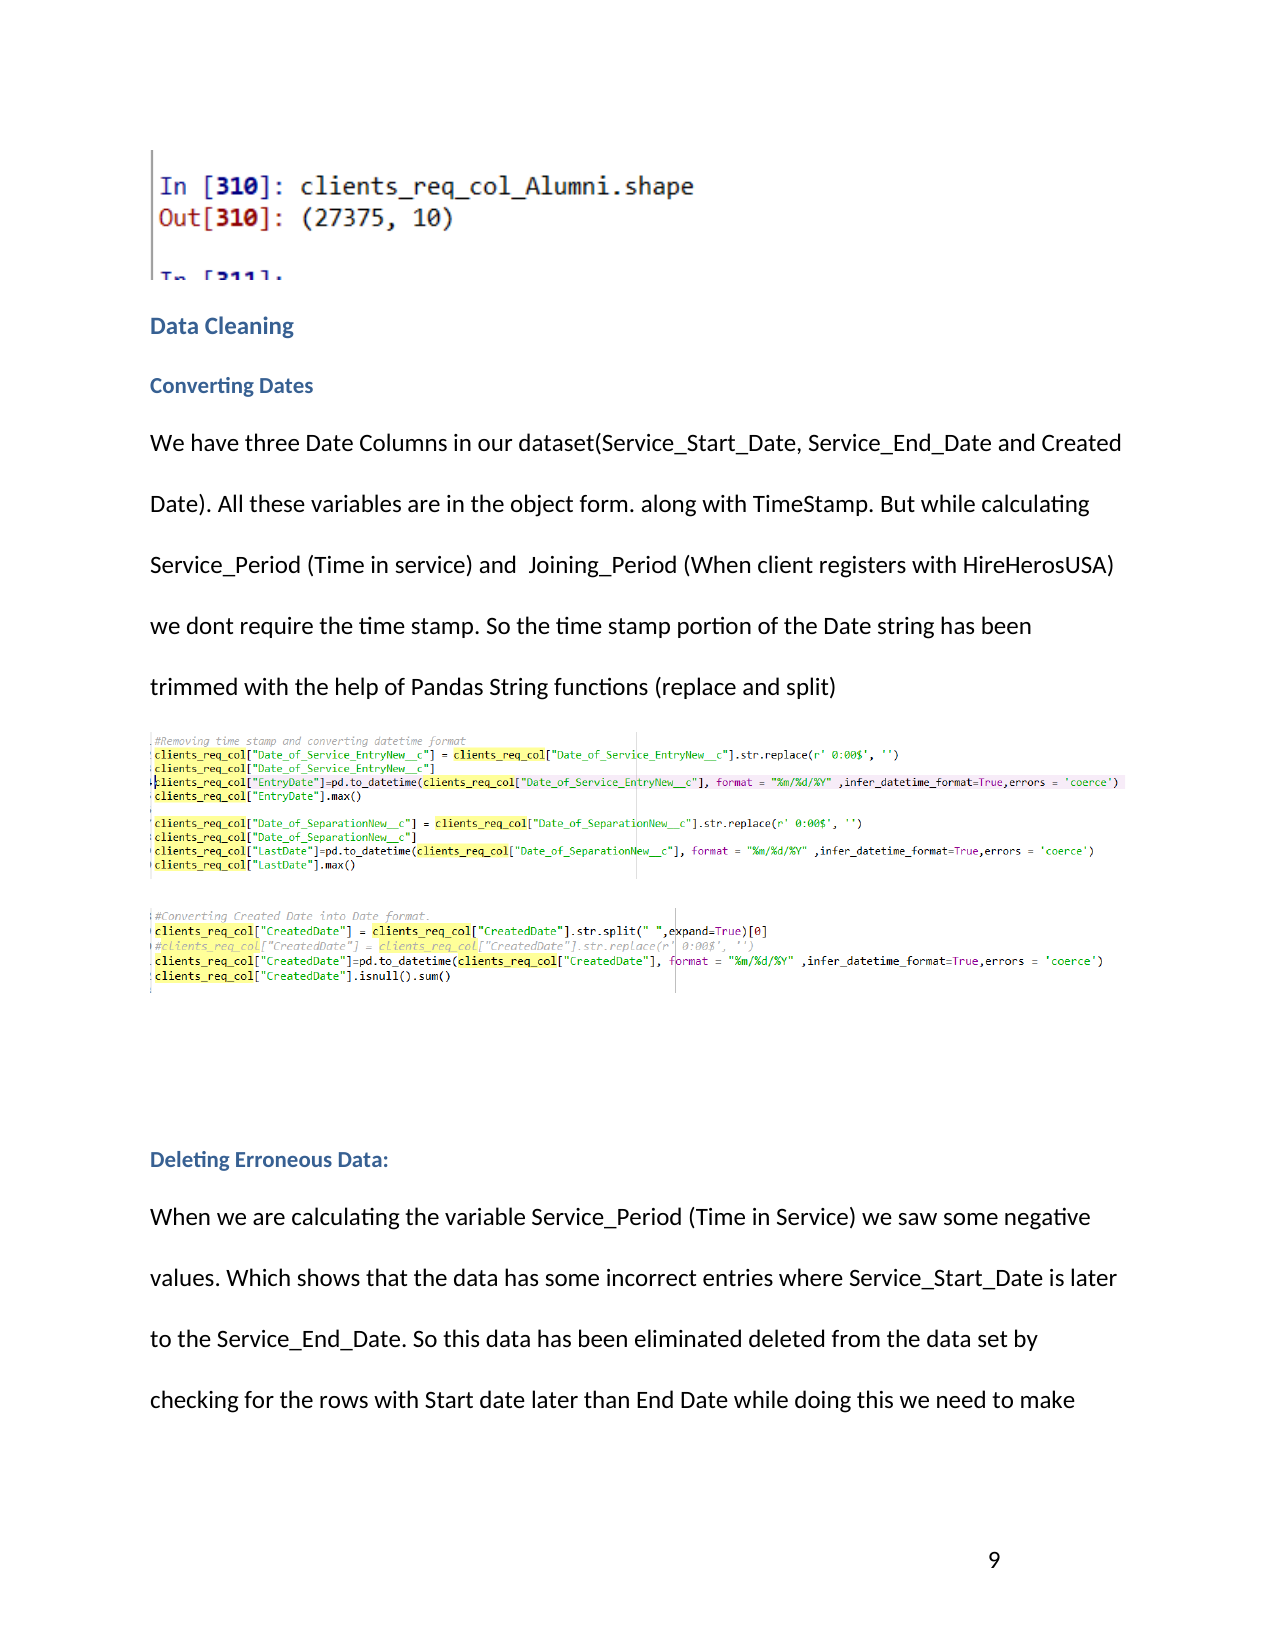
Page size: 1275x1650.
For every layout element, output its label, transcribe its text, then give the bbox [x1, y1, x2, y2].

text Deleting Erroneous Data: [150, 1145, 1125, 1173]
text Converting Dates [150, 371, 1125, 399]
subtitle Data Cleaning [150, 310, 1125, 341]
picture [150, 908, 1125, 993]
picture [150, 150, 725, 280]
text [150, 1201, 1125, 1414]
picture [150, 732, 1125, 879]
text We have three Date Columns in our dataset(Service_Start_Date, Service_End_Date and Created Date). All these variables are in the object form. along with TimeStamp. But while calculating Service_Period (Time in service) and Joining_Period (When client registers with HireHerosUSA) we dont require the time stamp. So the time stamp portion of the Date string has been trimmed with the help of Pandas String functions (replace and split) [150, 427, 1125, 702]
